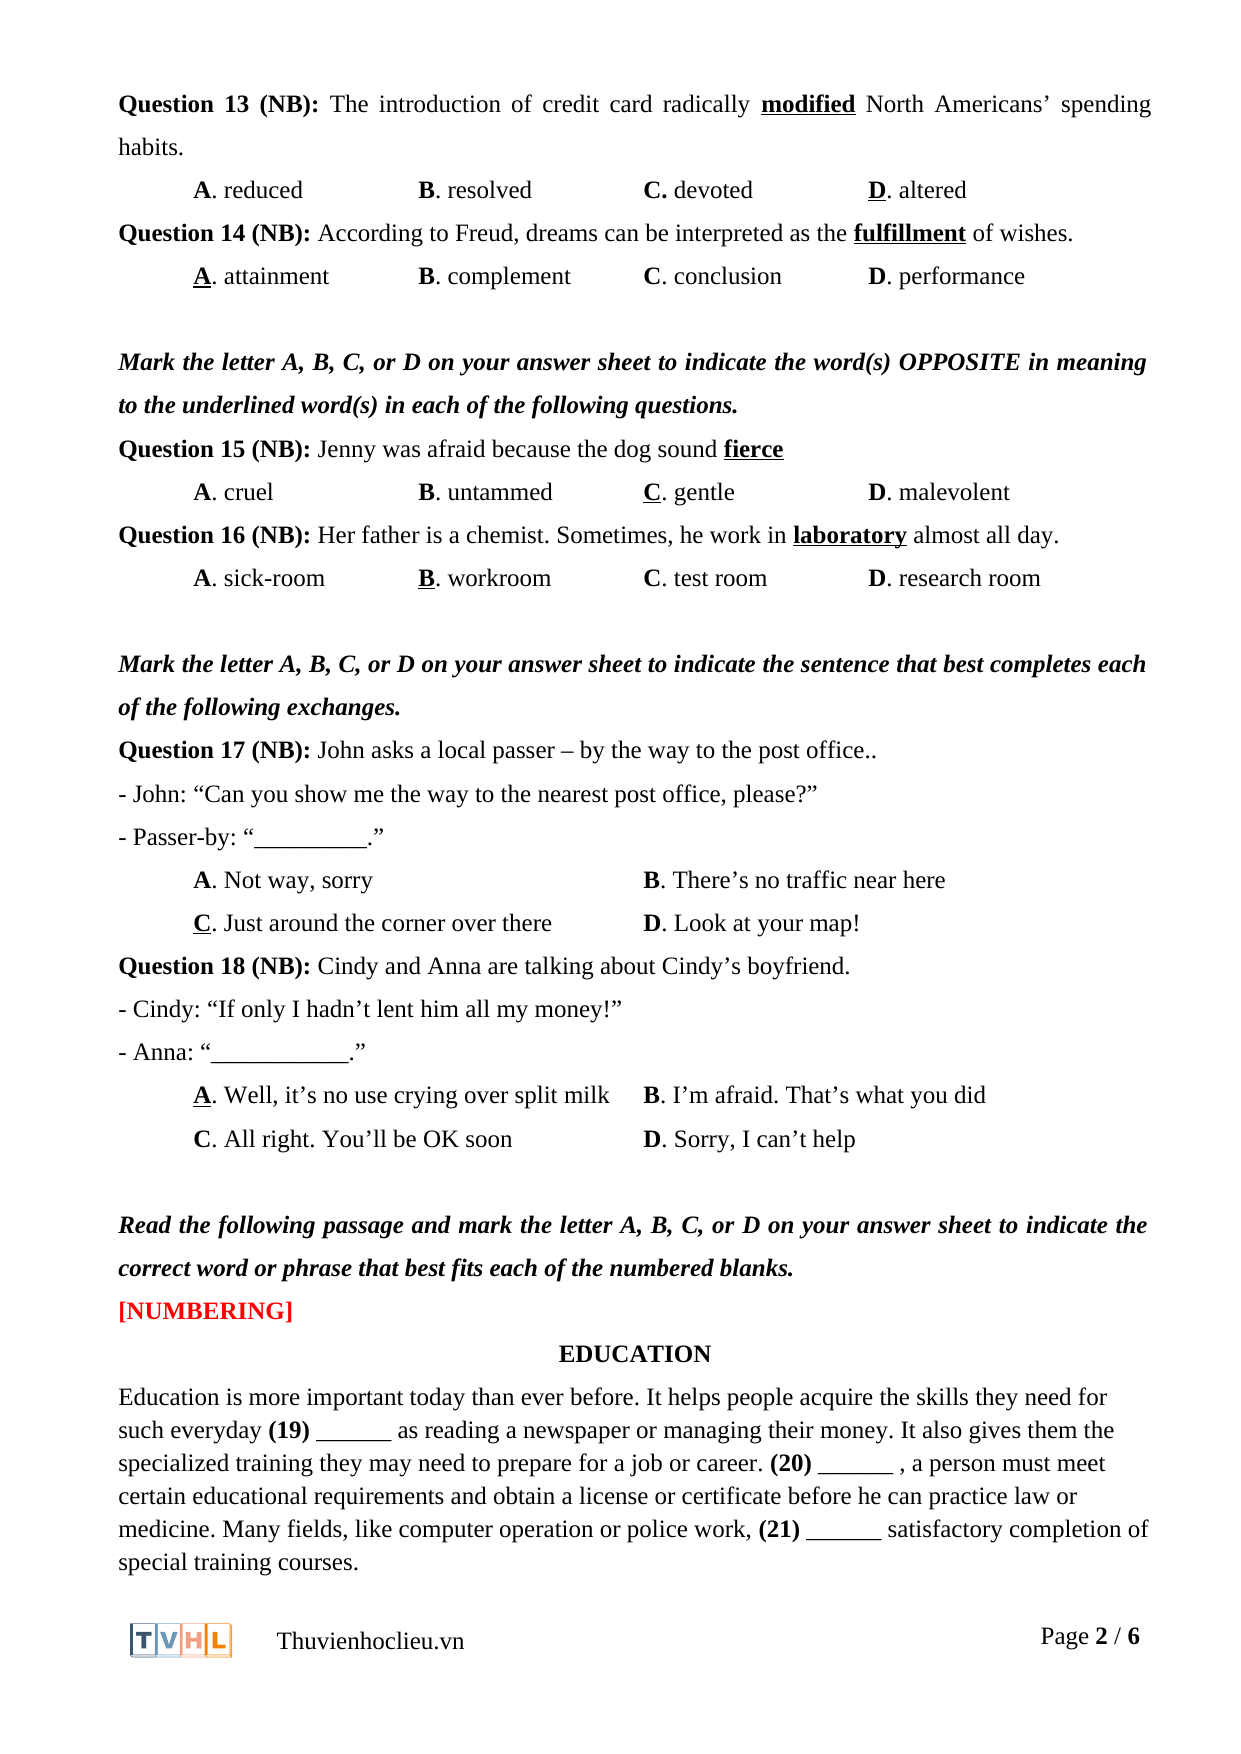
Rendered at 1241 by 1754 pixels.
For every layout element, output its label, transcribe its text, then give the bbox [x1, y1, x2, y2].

text - John: “Can you show me the way to the nearest post office, please?” [118, 779, 1152, 807]
text Question 17 (NB): John asks a local passer – by the way to the post office.. [118, 736, 1152, 764]
text EDUCATION [118, 1339, 1152, 1368]
text - Anna: “___________.” [118, 1037, 1152, 1066]
text Question 18 (NB): Cindy and Anna are talking about Cindy’s boyfriend. [118, 951, 1152, 980]
text Education is more important today than ever before. It helps people acquire the skills they need for such everyday (19) ______ as reading a newspaper or managing their money. It also gives them the specialized training they may need to prepare for a job or career. (20) ______ , a person must meet certain educational requirements and obtain a license or certificate before he can practice law or medicine. Many fields, like computer operation or police work, (21) ______ satisfactory completion of special training courses. [118, 1382, 1152, 1576]
text Question 14 (NB): According to Freud, dreams can be interpreted as the fulfillment of wishes. [118, 218, 1152, 247]
text A. cruel B. untammed C. gentle D. malevolent [118, 477, 1152, 506]
text C. All right. You’ll be OK soon D. Sorry, I can’t help [118, 1124, 1152, 1152]
text C. Just around the corner over there D. Look at your map! [118, 908, 1152, 937]
text Read the following passage and mark the letter A, B, C, or D on your answer sheet to indicate the correct word or phrase that best fits each of the numbered blanks. [118, 1210, 1152, 1282]
picture [129, 1621, 233, 1659]
text Question 13 (NB): The introduction of credit card radically modified North Americans’ spending habits. [118, 89, 1152, 161]
text A. Not way, sorry B. There’s no traffic near here [118, 865, 1152, 894]
text Question 16 (NB): Her father is a chemist. Sometimes, he work in laboratory almost all day. [118, 520, 1152, 549]
text Mark the letter A, B, C, or D on your answer sheet to indicate the word(s) OPPOSITE in meaning to the underlined word(s) in each of the following questions. [118, 347, 1152, 419]
text [NUMBERING] [118, 1296, 1152, 1325]
text A. sick-room B. workroom C. test room D. research room [118, 563, 1152, 592]
text A. Well, it’s no use crying over split milk B. I’m afraid. That’s what you did [118, 1081, 1152, 1109]
text Mark the letter A, B, C, or D on your answer sheet to indicate the sentence that best completes each of the following exchanges. [118, 649, 1152, 721]
text - Cindy: “If only I hadn’t lent him all my money!” [118, 994, 1152, 1023]
text A. attainment B. complement C. conclusion D. performance [118, 261, 1152, 290]
text A. reduced B. resolved C. devoted D. altered [118, 175, 1152, 204]
text - Passer-by: “_________.” [118, 822, 1152, 851]
text Question 15 (NB): Jenny was afraid because the dog sound fierce [118, 434, 1152, 462]
